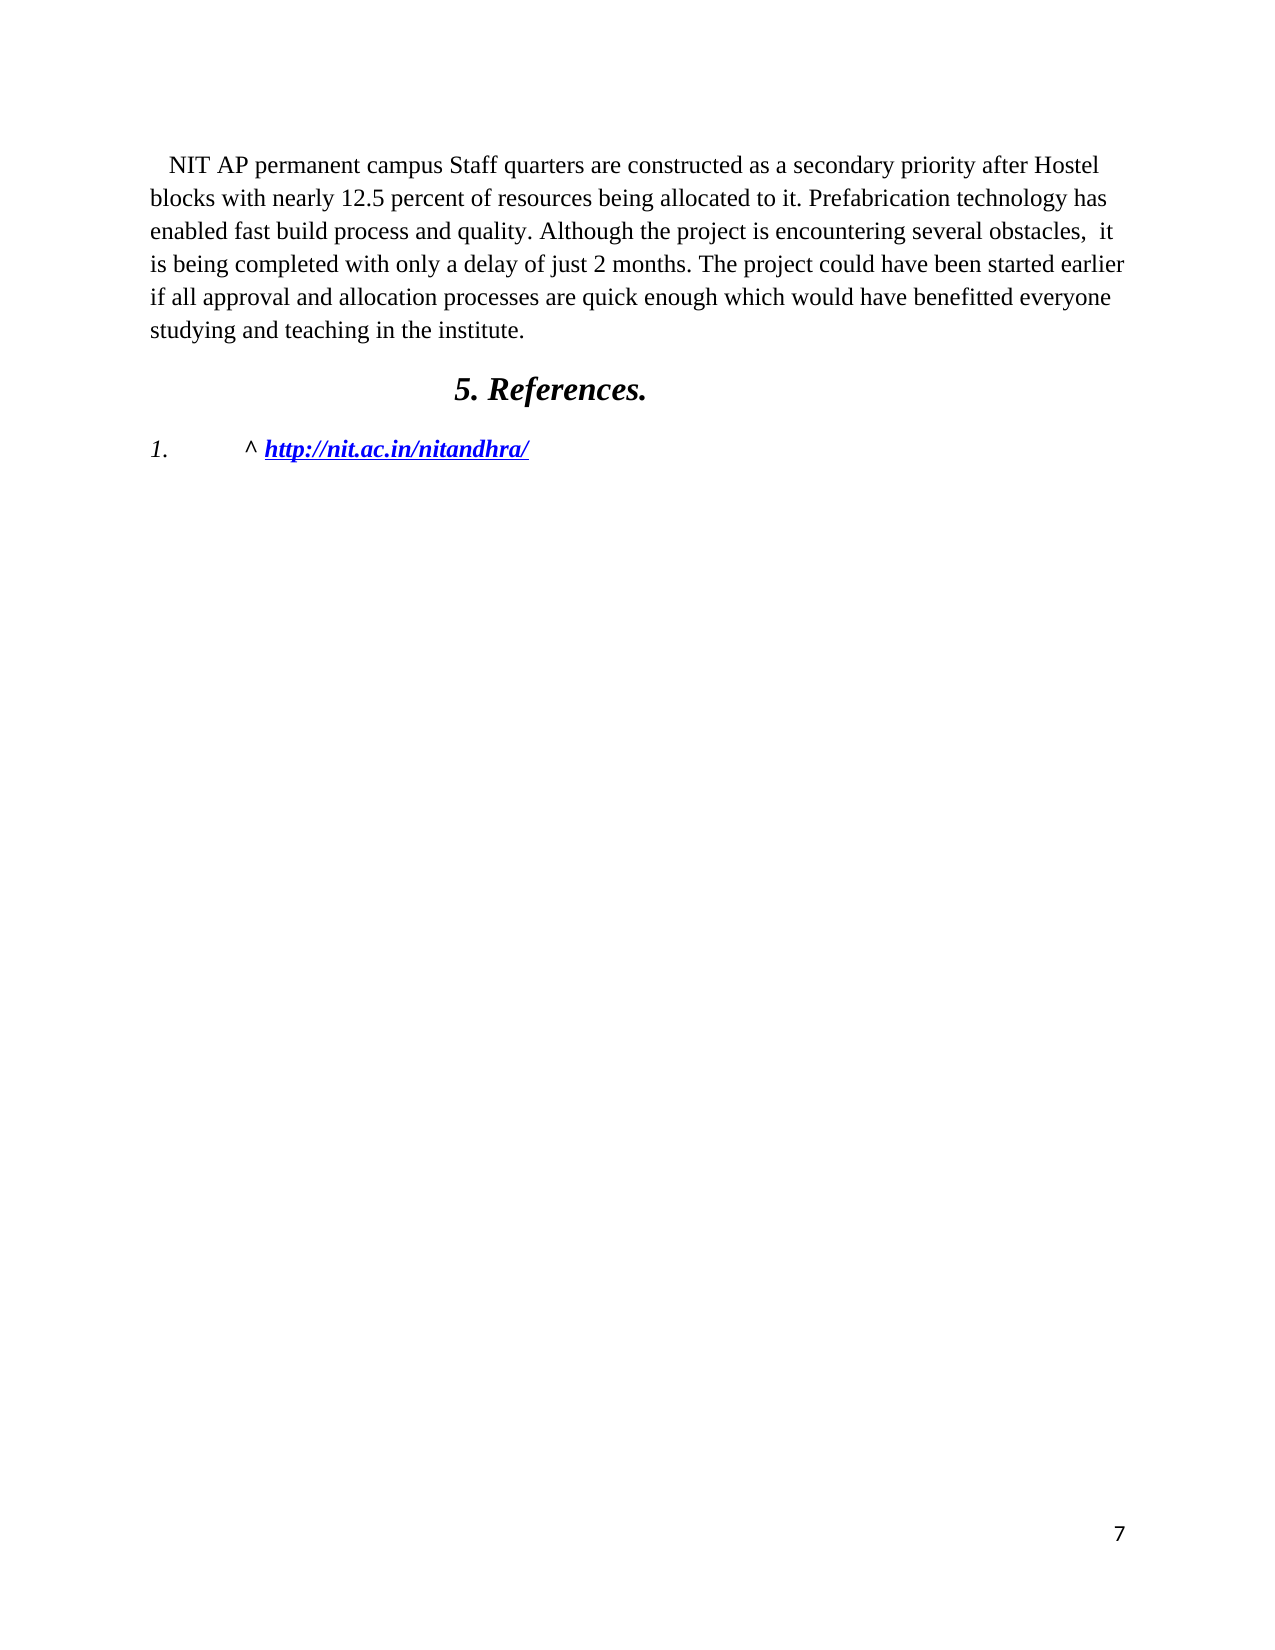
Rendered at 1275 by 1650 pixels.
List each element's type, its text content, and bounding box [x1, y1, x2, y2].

text 5. References. [150, 369, 1125, 407]
text NIT AP permanent campus Staff quarters are constructed as a secondary priority after Hostel blocks with nearly 12.5 percent of resources being allocated to it. Prefabrication technology has enabled fast build process and quality. Although the project is encountering several obstacles, it is being completed with only a delay of just 2 months. The project could have been started earlier if all approval and allocation processes are quick enough which would have benefitted everyone studying and teaching in the institute. [150, 150, 1125, 344]
text 1. ^ http://nit.ac.in/nitandhra/ [150, 434, 1125, 463]
